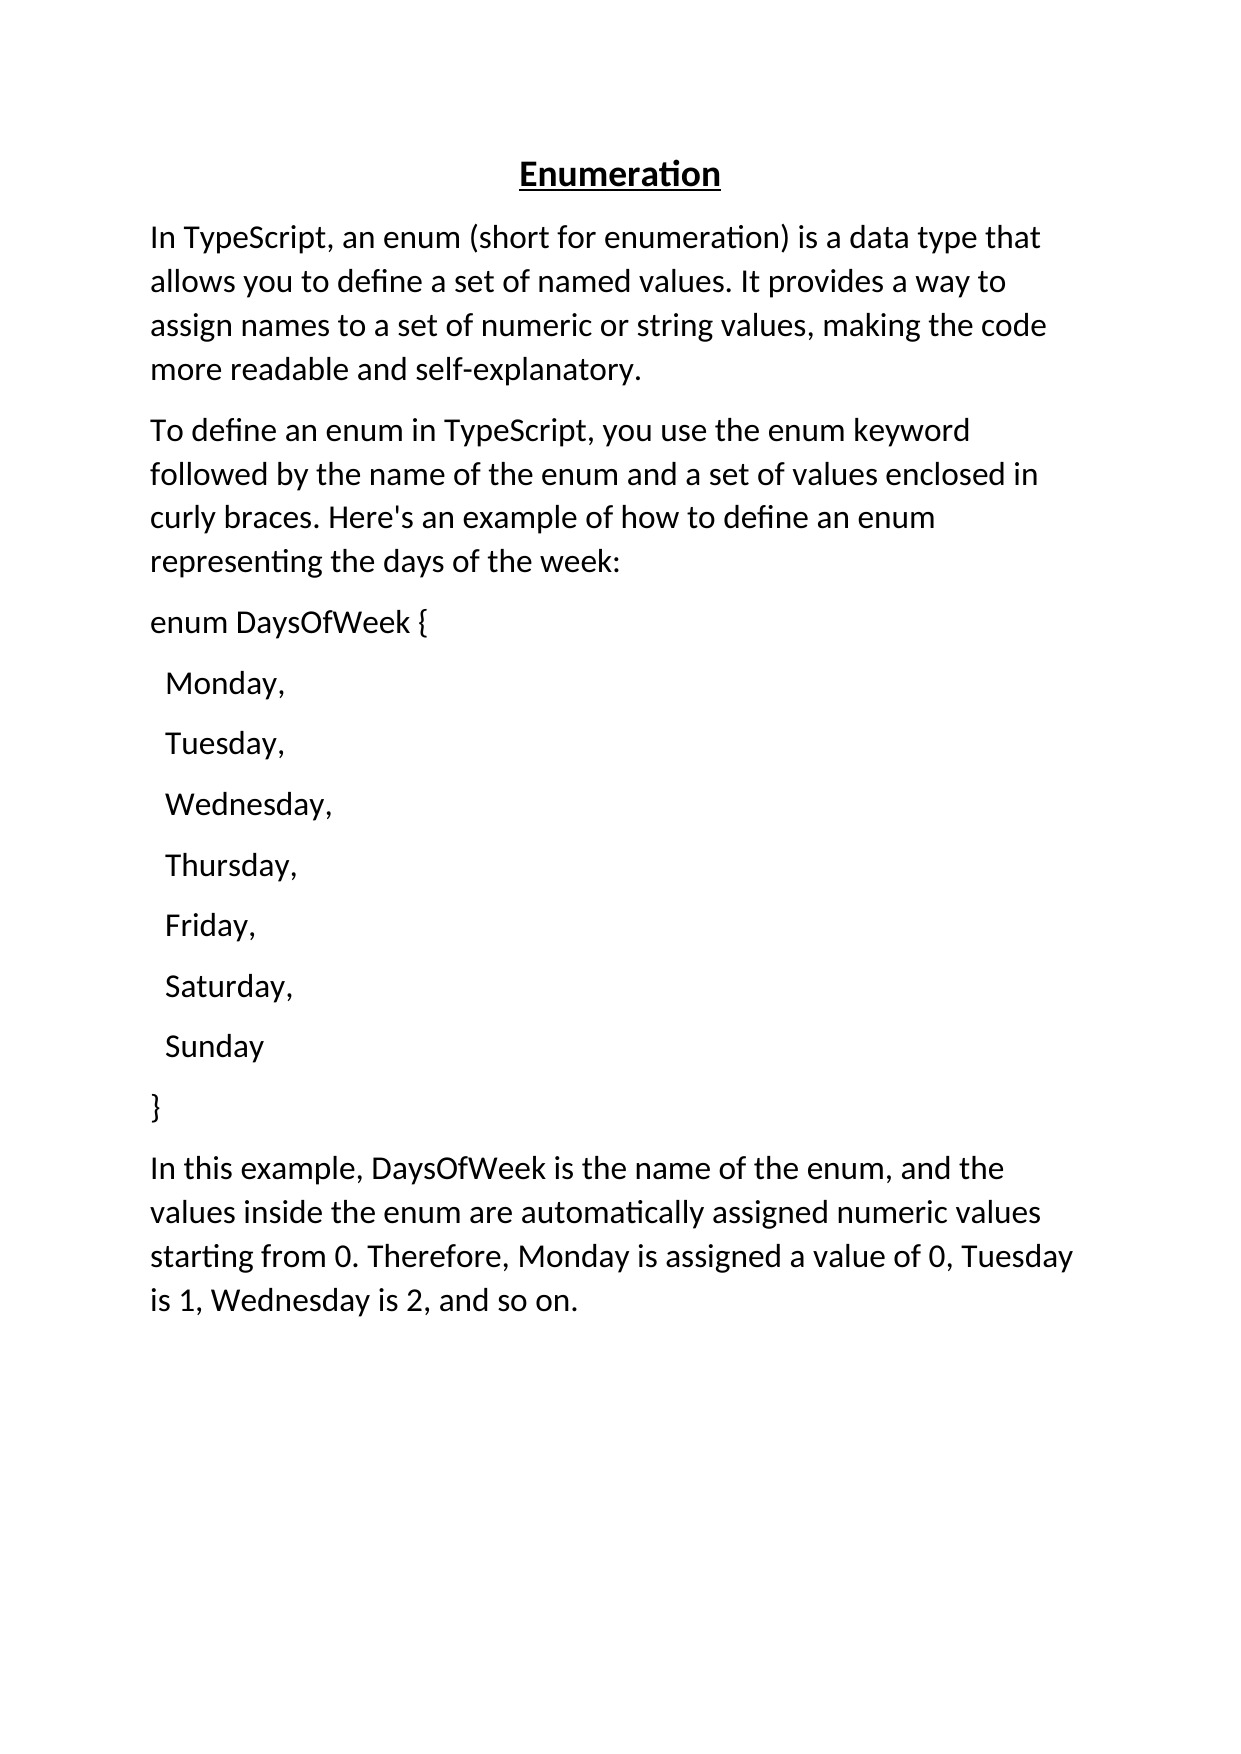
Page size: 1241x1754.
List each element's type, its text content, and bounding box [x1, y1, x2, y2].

text Monday, [150, 662, 1090, 702]
text Thursday, [150, 844, 1090, 884]
text enum DaysOfWeek { [150, 601, 1090, 642]
text Saturday, [150, 965, 1090, 1006]
text Friday, [150, 904, 1090, 945]
text Enumeration [150, 150, 1090, 196]
text Sunday [150, 1026, 1090, 1066]
text Tuesday, [150, 722, 1090, 763]
text } [150, 1086, 1090, 1127]
text Wednesday, [150, 783, 1090, 824]
text In this example, DaysOfWeek is the name of the enum, and the values inside the enum are automatically assigned numeric values starting from 0. Therefore, Monday is assigned a value of 0, Tuesday is 1, Wednesday is 2, and so on. [150, 1147, 1090, 1319]
text In TypeScript, an enum (short for enumeration) is a data type that allows you to define a set of named values. It provides a way to assign names to a set of numeric or string values, making the code more readable and self-explanatory. [150, 216, 1090, 389]
text To define an enum in TypeScript, you use the enum keyword followed by the name of the enum and a set of values enclosed in curly braces. Here's an example of how to define an enum representing the days of the week: [150, 409, 1090, 581]
